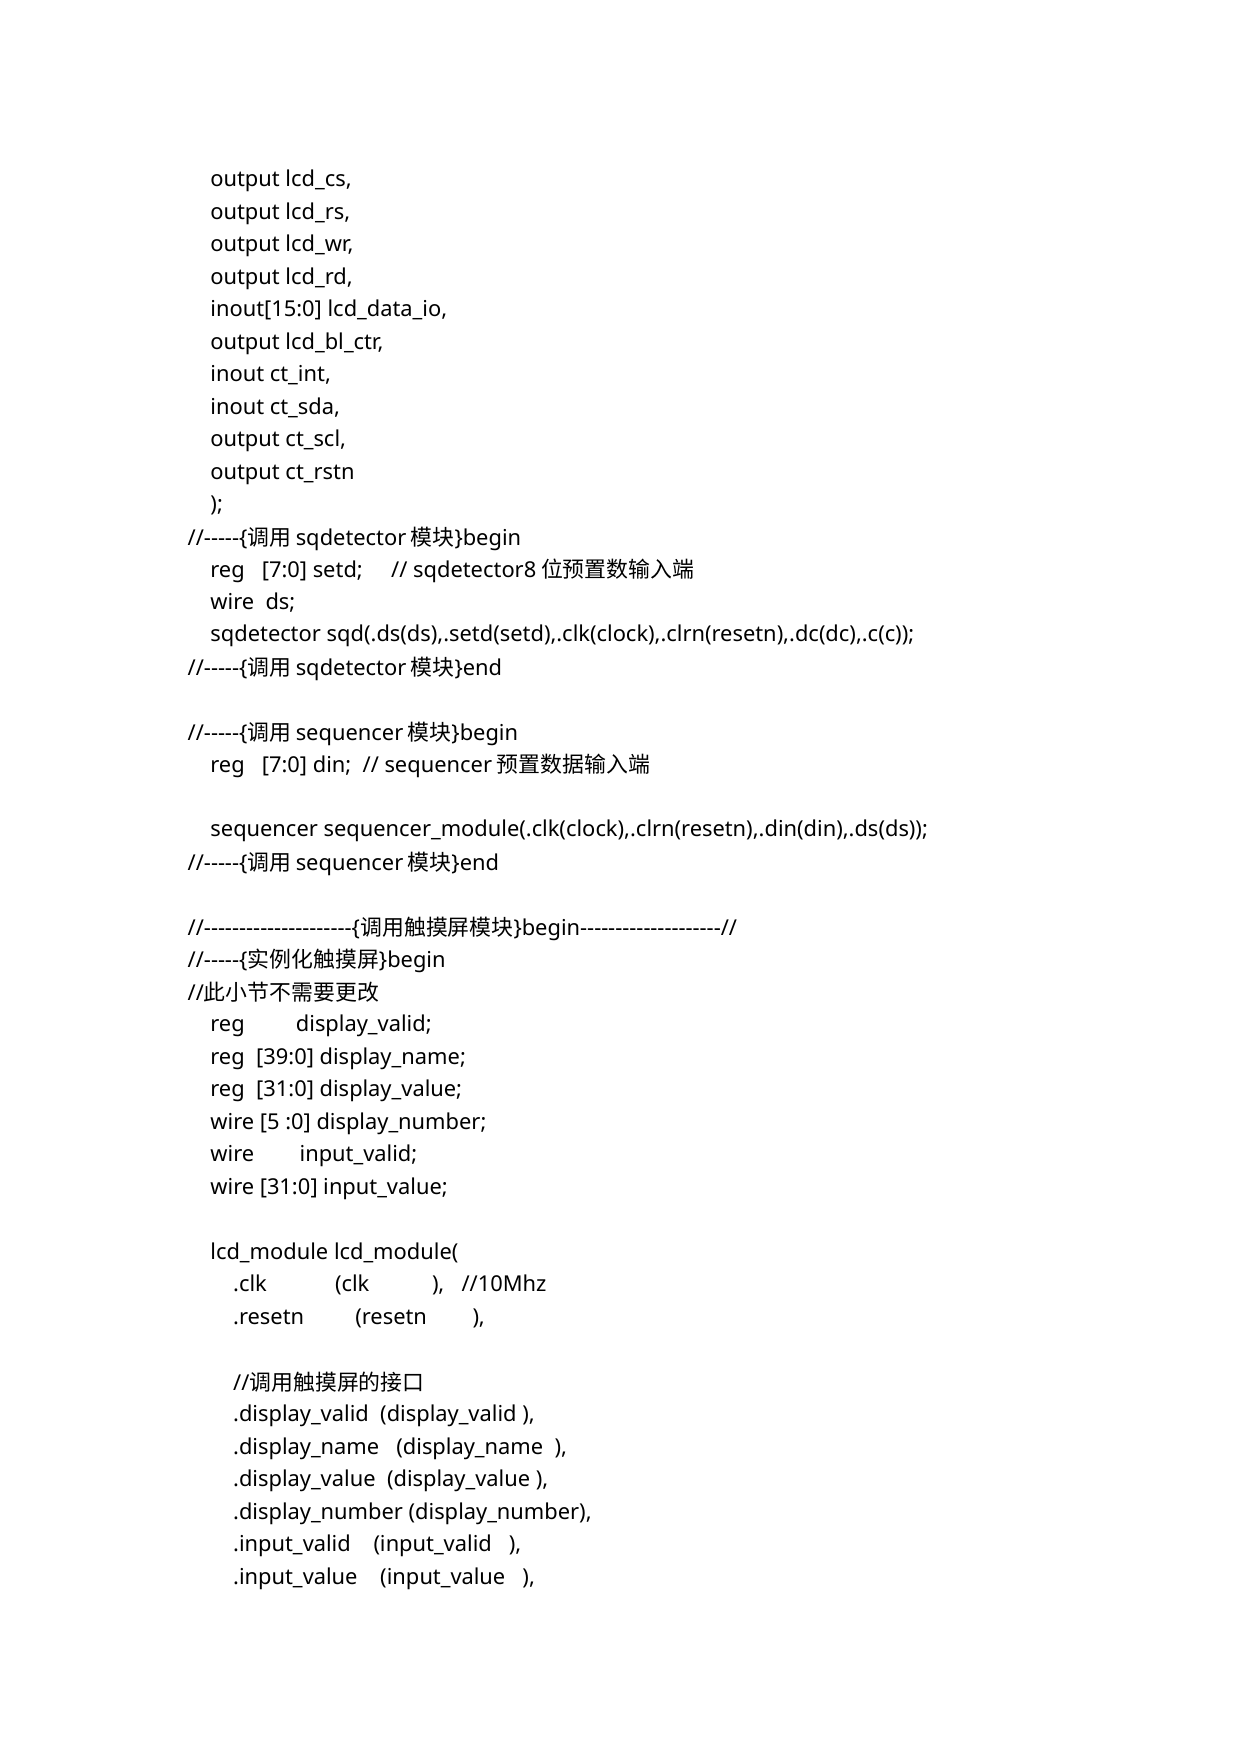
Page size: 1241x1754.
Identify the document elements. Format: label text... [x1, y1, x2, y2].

list output ct_rstn [187, 454, 1128, 487]
list //调用触摸屏的接口 [187, 1364, 1128, 1397]
list .input_valid (input_valid ), [187, 1527, 1128, 1559]
list //---------------------{调用触摸屏模块}begin--------------------// [187, 909, 1128, 942]
list output ct_scl, [187, 422, 1128, 454]
list ); [187, 487, 1128, 519]
list lcd_module lcd_module( [187, 1234, 1128, 1267]
list .display_valid (display_valid ), [187, 1397, 1128, 1429]
list wire ds; [187, 584, 1128, 617]
list //-----{调用sequencer模块}end [187, 844, 1128, 877]
list //-----{实例化触摸屏}begin [187, 942, 1128, 974]
list reg display_valid; [187, 1007, 1128, 1039]
list //-----{调用sqdetector模块}end [187, 649, 1128, 682]
list reg [7:0] din; // sequencer预置数据输入端 [187, 747, 1128, 779]
list .input_value (input_value ), [187, 1559, 1128, 1592]
list .display_number (display_number), [187, 1494, 1128, 1527]
list //-----{调用sqdetector模块}begin [187, 519, 1128, 552]
list sequencer sequencer_module(.clk(clock),.clrn(resetn),.din(din),.ds(ds)); [187, 812, 1128, 844]
list output lcd_rs, [187, 194, 1128, 227]
list output lcd_bl_ctr, [187, 324, 1128, 357]
list sqdetector sqd(.ds(ds),.setd(setd),.clk(clock),.clrn(resetn),.dc(dc),.c(c)); [187, 617, 1128, 649]
list inout[15:0] lcd_data_io, [187, 292, 1128, 324]
list inout ct_int, [187, 357, 1128, 389]
list //此小节不需要更改 [187, 974, 1128, 1007]
list inout ct_sda, [187, 389, 1128, 422]
list output lcd_rd, [187, 259, 1128, 292]
list output lcd_wr, [187, 227, 1128, 259]
list reg [31:0] display_value; [187, 1072, 1128, 1104]
list reg [39:0] display_name; [187, 1039, 1128, 1072]
list .clk (clk ), //10Mhz [187, 1267, 1128, 1299]
list reg [7:0] setd; // sqdetector8位预置数输入端 [187, 552, 1128, 584]
list output lcd_cs, [187, 162, 1128, 194]
list //-----{调用sequencer模块}begin [187, 714, 1128, 747]
list wire [31:0] input_value; [187, 1169, 1128, 1202]
list wire [5 :0] display_number; [187, 1104, 1128, 1137]
list .display_value (display_value ), [187, 1462, 1128, 1494]
list .display_name (display_name ), [187, 1429, 1128, 1462]
list .resetn (resetn ), [187, 1299, 1128, 1332]
list wire input_valid; [187, 1137, 1128, 1169]
